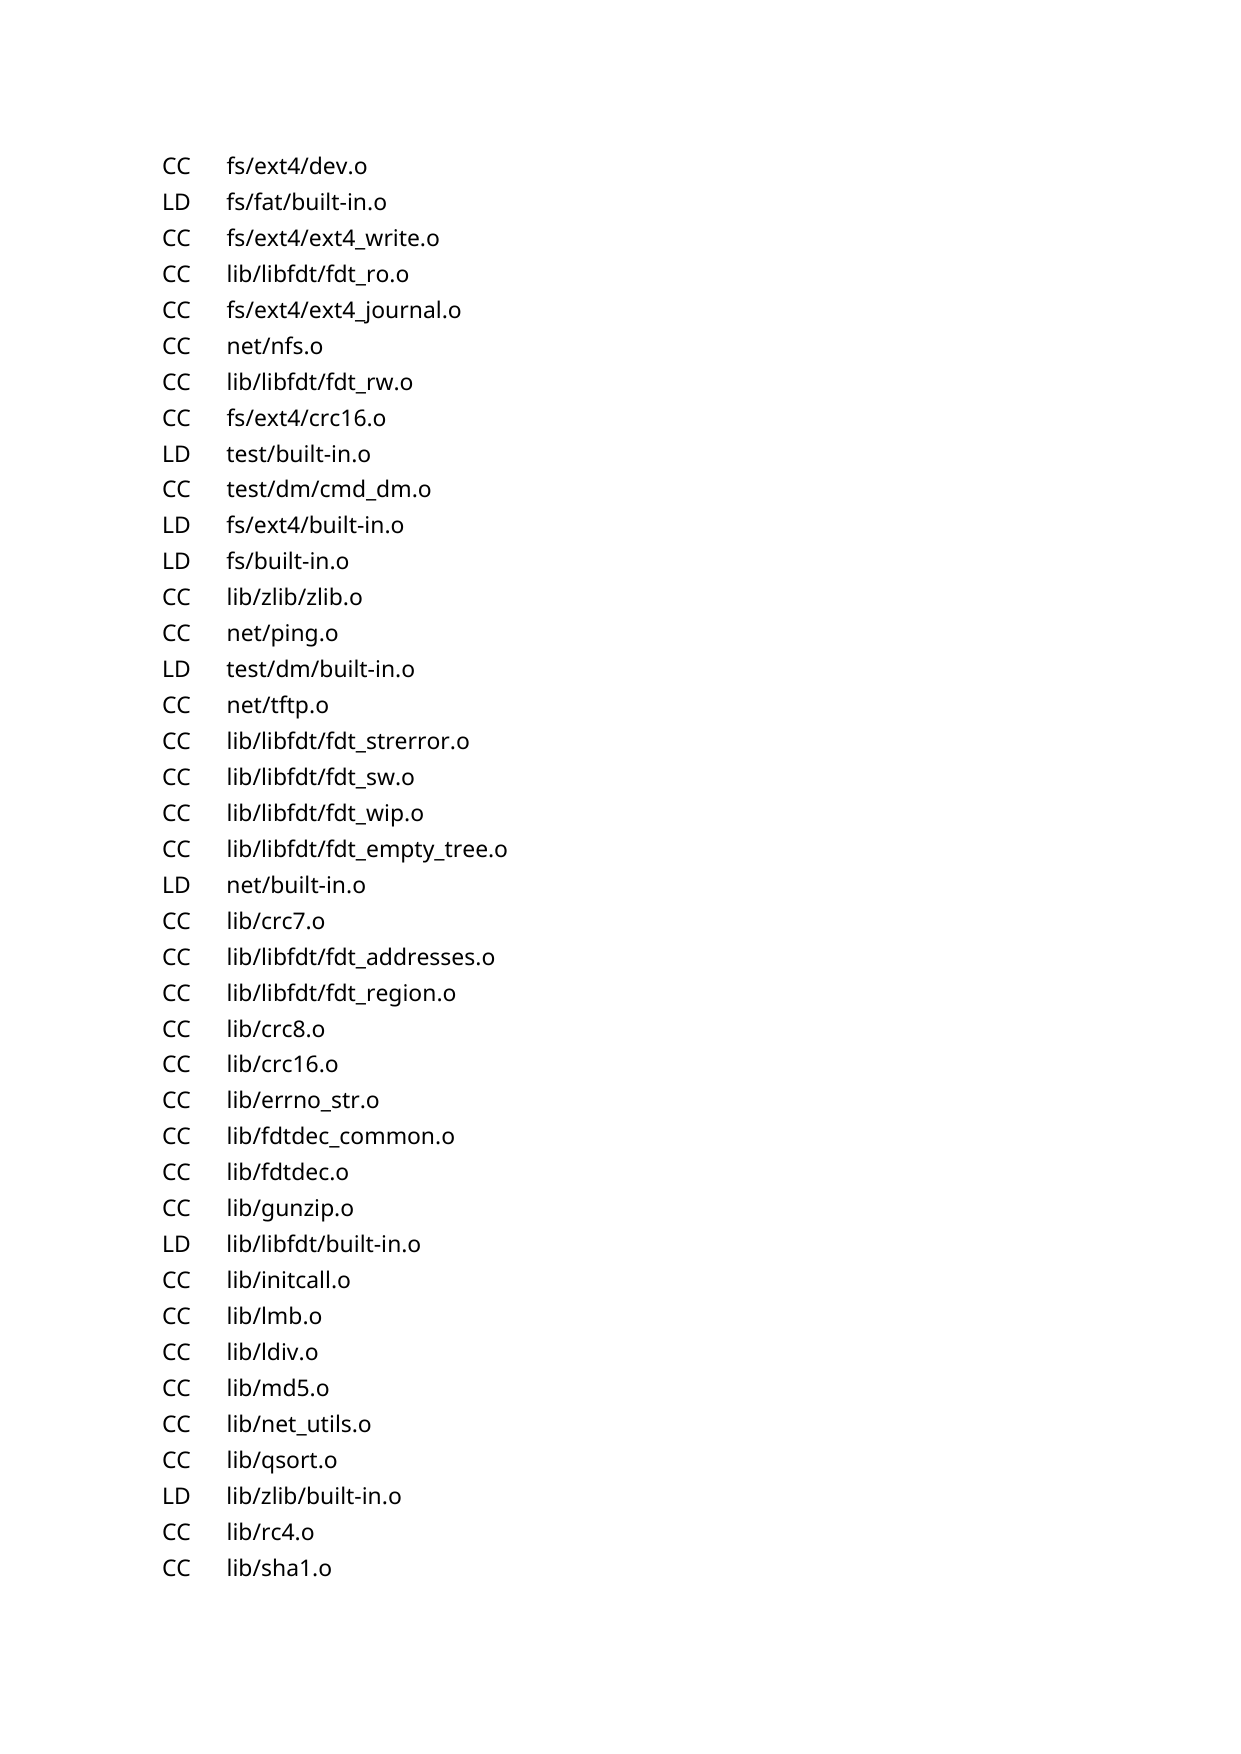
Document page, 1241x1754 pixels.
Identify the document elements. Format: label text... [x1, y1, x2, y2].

text CC lib/libfdt/fdt_addresses.o [150, 941, 1090, 972]
text LD fs/ext4/built-in.o [150, 509, 1090, 541]
text CC lib/md5.o [150, 1372, 1090, 1403]
text CC fs/ext4/ext4_write.o [150, 222, 1090, 253]
text CC lib/errno_str.o [150, 1084, 1090, 1116]
text CC lib/zlib/zlib.o [150, 581, 1090, 612]
text CC lib/libfdt/fdt_empty_tree.o [150, 833, 1090, 864]
text LD fs/fat/built-in.o [150, 186, 1090, 217]
text CC lib/initcall.o [150, 1264, 1090, 1295]
text CC lib/libfdt/fdt_rw.o [150, 366, 1090, 397]
text CC test/dm/cmd_dm.o [150, 473, 1090, 505]
text CC lib/fdtdec.o [150, 1156, 1090, 1187]
text CC net/ping.o [150, 617, 1090, 648]
text CC fs/ext4/ext4_journal.o [150, 294, 1090, 325]
text CC lib/sha1.o [150, 1552, 1090, 1583]
text CC lib/net_utils.o [150, 1408, 1090, 1439]
text LD lib/zlib/built-in.o [150, 1480, 1090, 1511]
text CC lib/rc4.o [150, 1516, 1090, 1547]
text LD lib/libfdt/built-in.o [150, 1228, 1090, 1259]
text CC lib/crc16.o [150, 1048, 1090, 1080]
text CC lib/libfdt/fdt_region.o [150, 977, 1090, 1008]
text CC lib/qsort.o [150, 1444, 1090, 1475]
text CC lib/libfdt/fdt_strerror.o [150, 725, 1090, 756]
text CC net/tftp.o [150, 689, 1090, 720]
text LD net/built-in.o [150, 869, 1090, 900]
text CC fs/ext4/crc16.o [150, 402, 1090, 433]
text LD test/built-in.o [150, 437, 1090, 469]
text CC lib/fdtdec_common.o [150, 1120, 1090, 1152]
text CC lib/gunzip.o [150, 1192, 1090, 1223]
text CC net/nfs.o [150, 330, 1090, 361]
text CC lib/libfdt/fdt_ro.o [150, 258, 1090, 289]
text CC lib/crc7.o [150, 905, 1090, 936]
text CC lib/libfdt/fdt_wip.o [150, 797, 1090, 828]
text CC fs/ext4/dev.o [150, 150, 1090, 181]
text LD fs/built-in.o [150, 545, 1090, 577]
text CC lib/lmb.o [150, 1300, 1090, 1331]
text CC lib/ldiv.o [150, 1336, 1090, 1367]
text LD test/dm/built-in.o [150, 653, 1090, 684]
text CC lib/libfdt/fdt_sw.o [150, 761, 1090, 792]
text CC lib/crc8.o [150, 1012, 1090, 1044]
